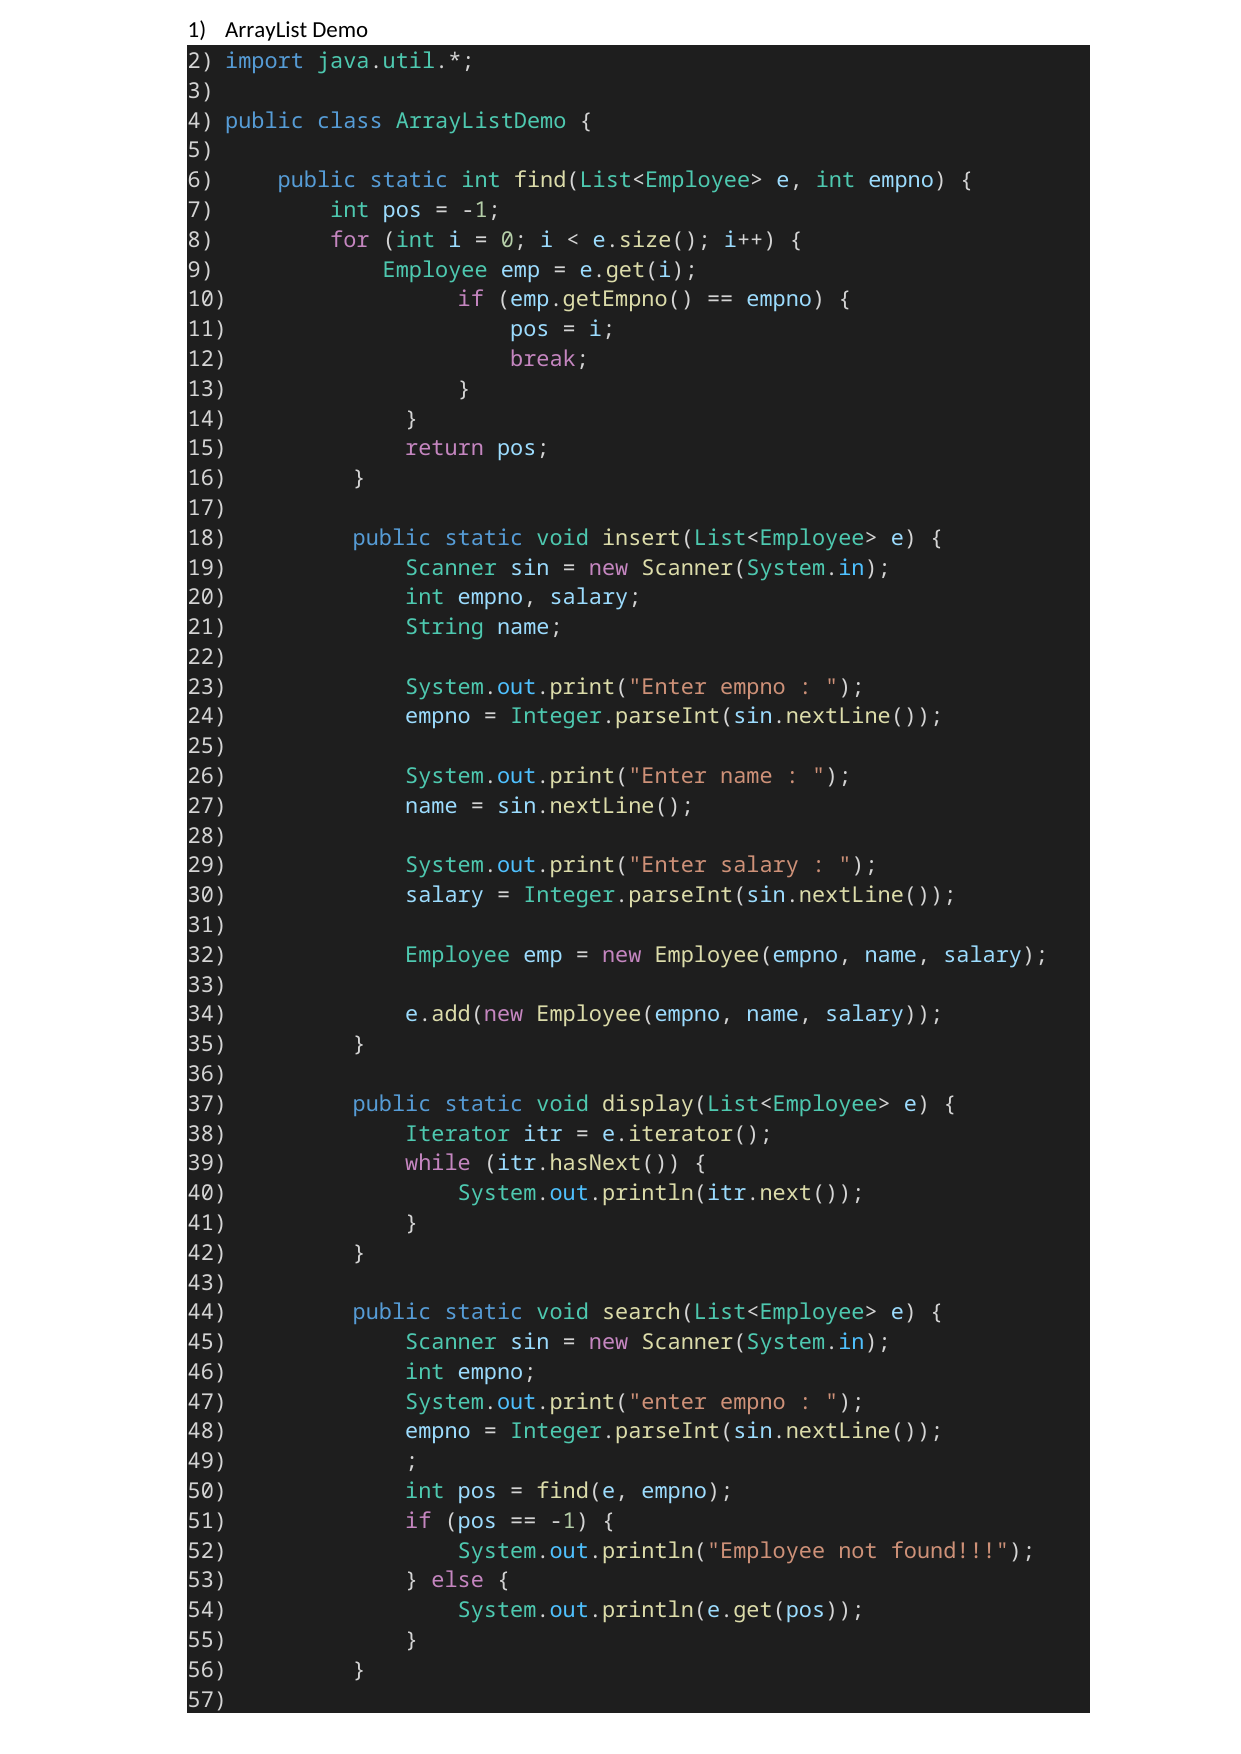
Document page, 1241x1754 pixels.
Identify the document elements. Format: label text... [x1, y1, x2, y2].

list Iterator itr = e.iterator(); [187, 1117, 1090, 1147]
list int empno; [187, 1356, 1090, 1386]
list public static void insert(List<Employee> e) { [187, 522, 1090, 551]
list int pos = -1; [187, 194, 1090, 224]
list } [187, 462, 1090, 492]
list pos = i; [187, 313, 1090, 343]
list if (emp.getEmpno() == empno) { [187, 283, 1090, 313]
list System.out.print("enter empno : "); [187, 1386, 1090, 1415]
list public static int find(List<Employee> e, int empno) { [187, 164, 1090, 194]
list break; [187, 343, 1090, 373]
list System.out.println(itr.next()); [187, 1177, 1090, 1207]
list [187, 1415, 1090, 1445]
list System.out.println(e.get(pos)); [187, 1594, 1090, 1624]
list } [187, 1207, 1090, 1237]
list public class ArrayListDemo { [187, 104, 1090, 134]
list ArrayList Demo [187, 15, 1090, 43]
list if (pos == -1) { [187, 1505, 1090, 1534]
list } else { [187, 1564, 1090, 1594]
list } [187, 1028, 1090, 1058]
list Employee emp = new Employee(empno, name, salary); [187, 939, 1090, 968]
list for (int i = 0; i < e.size(); i++) { [187, 224, 1090, 253]
list while (itr.hasNext()) { [187, 1147, 1090, 1177]
list } [187, 1237, 1090, 1266]
list salary = Integer.parseInt(sin.nextLine()); [187, 879, 1090, 909]
list public static void search(List<Employee> e) { [187, 1296, 1090, 1326]
list ; [187, 1445, 1090, 1475]
list System.out.print("Enter salary : "); [187, 849, 1090, 879]
list name = sin.nextLine(); [187, 790, 1090, 819]
list } [187, 1654, 1090, 1683]
list Scanner sin = new Scanner(System.in); [187, 551, 1090, 581]
list } [187, 402, 1090, 432]
list Employee emp = e.get(i); [187, 253, 1090, 283]
list } [187, 373, 1090, 402]
list empno = Integer.parseInt(sin.nextLine()); [187, 700, 1090, 730]
list int empno, salary; [187, 581, 1090, 611]
list e.add(new Employee(empno, name, salary)); [187, 998, 1090, 1028]
list return pos; [187, 432, 1090, 462]
list String name; [187, 611, 1090, 641]
list public static void display(List<Employee> e) { [187, 1088, 1090, 1117]
list System.out.print("Enter empno : "); [187, 671, 1090, 700]
list System.out.print("Enter name : "); [187, 760, 1090, 790]
list Scanner sin = new Scanner(System.in); [187, 1326, 1090, 1356]
list int pos = find(e, empno); [187, 1475, 1090, 1505]
list import java.util.*; [187, 45, 1090, 75]
list } [187, 1624, 1090, 1654]
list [187, 1534, 1090, 1564]
